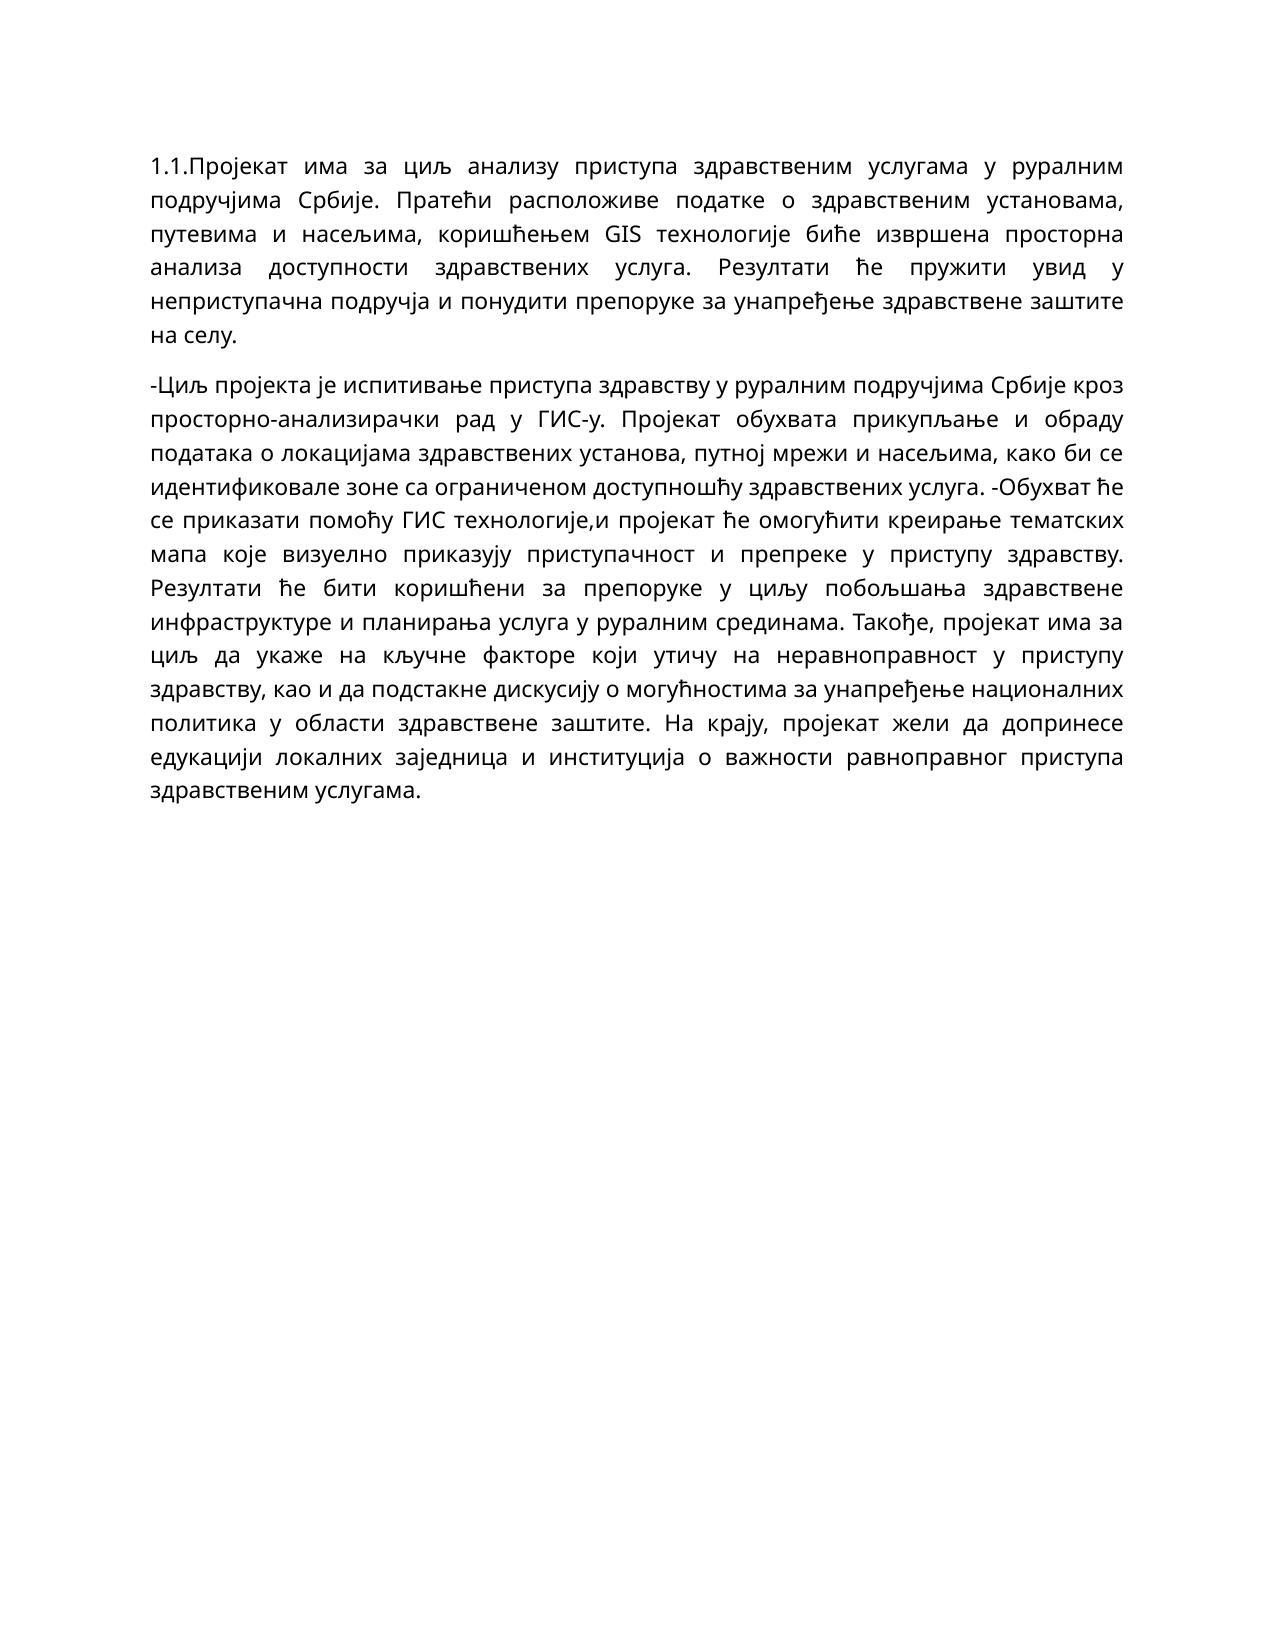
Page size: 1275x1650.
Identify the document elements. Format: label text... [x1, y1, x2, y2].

text -Циљ пројекта је испитивање приступа здравству у руралним подручјима Србије кроз просторно-анализирачки рад у ГИС-у. Пројекат обухвата прикупљање и обраду података о локацијама здравствених установа, путној мрежи и насељима, како би се идентификовале зоне са ограниченом доступношћу здравствених услуга. -Oбухват ће се приказати помоћу ГИС технологије,и пројекат ће омогућити креирање тематских мапа које визуелно приказују приступачност и препреке у приступу здравству. Резултати ће бити коришћени за препоруке у циљу побољшања здравствене инфраструктуре и планирања услуга у руралним срединама. Такође, пројекат има за циљ да укаже на кључне факторе који утичу на неравноправност у приступу здравству, као и да подстакне дискусију о могућностима за унапређење националних политика у области здравствене заштите. На крају, пројекат жели да допринесе едукацији локалних заједница и институција о важности равноправног приступа здравственим услугама. [150, 369, 1125, 805]
text 1.1.Пројекат има за циљ анализу приступа здравственим услугама у руралним подручјима Србије. Пратећи расположиве податке о здравственим установама, путевима и насељима, коришћењем GIS технологије биће извршена просторна анализа доступности здравствених услуга. Резултати ће пружити увид у неприступачна подручја и понудити препоруке за унапређење здравствене заштите на селу. [150, 150, 1125, 350]
